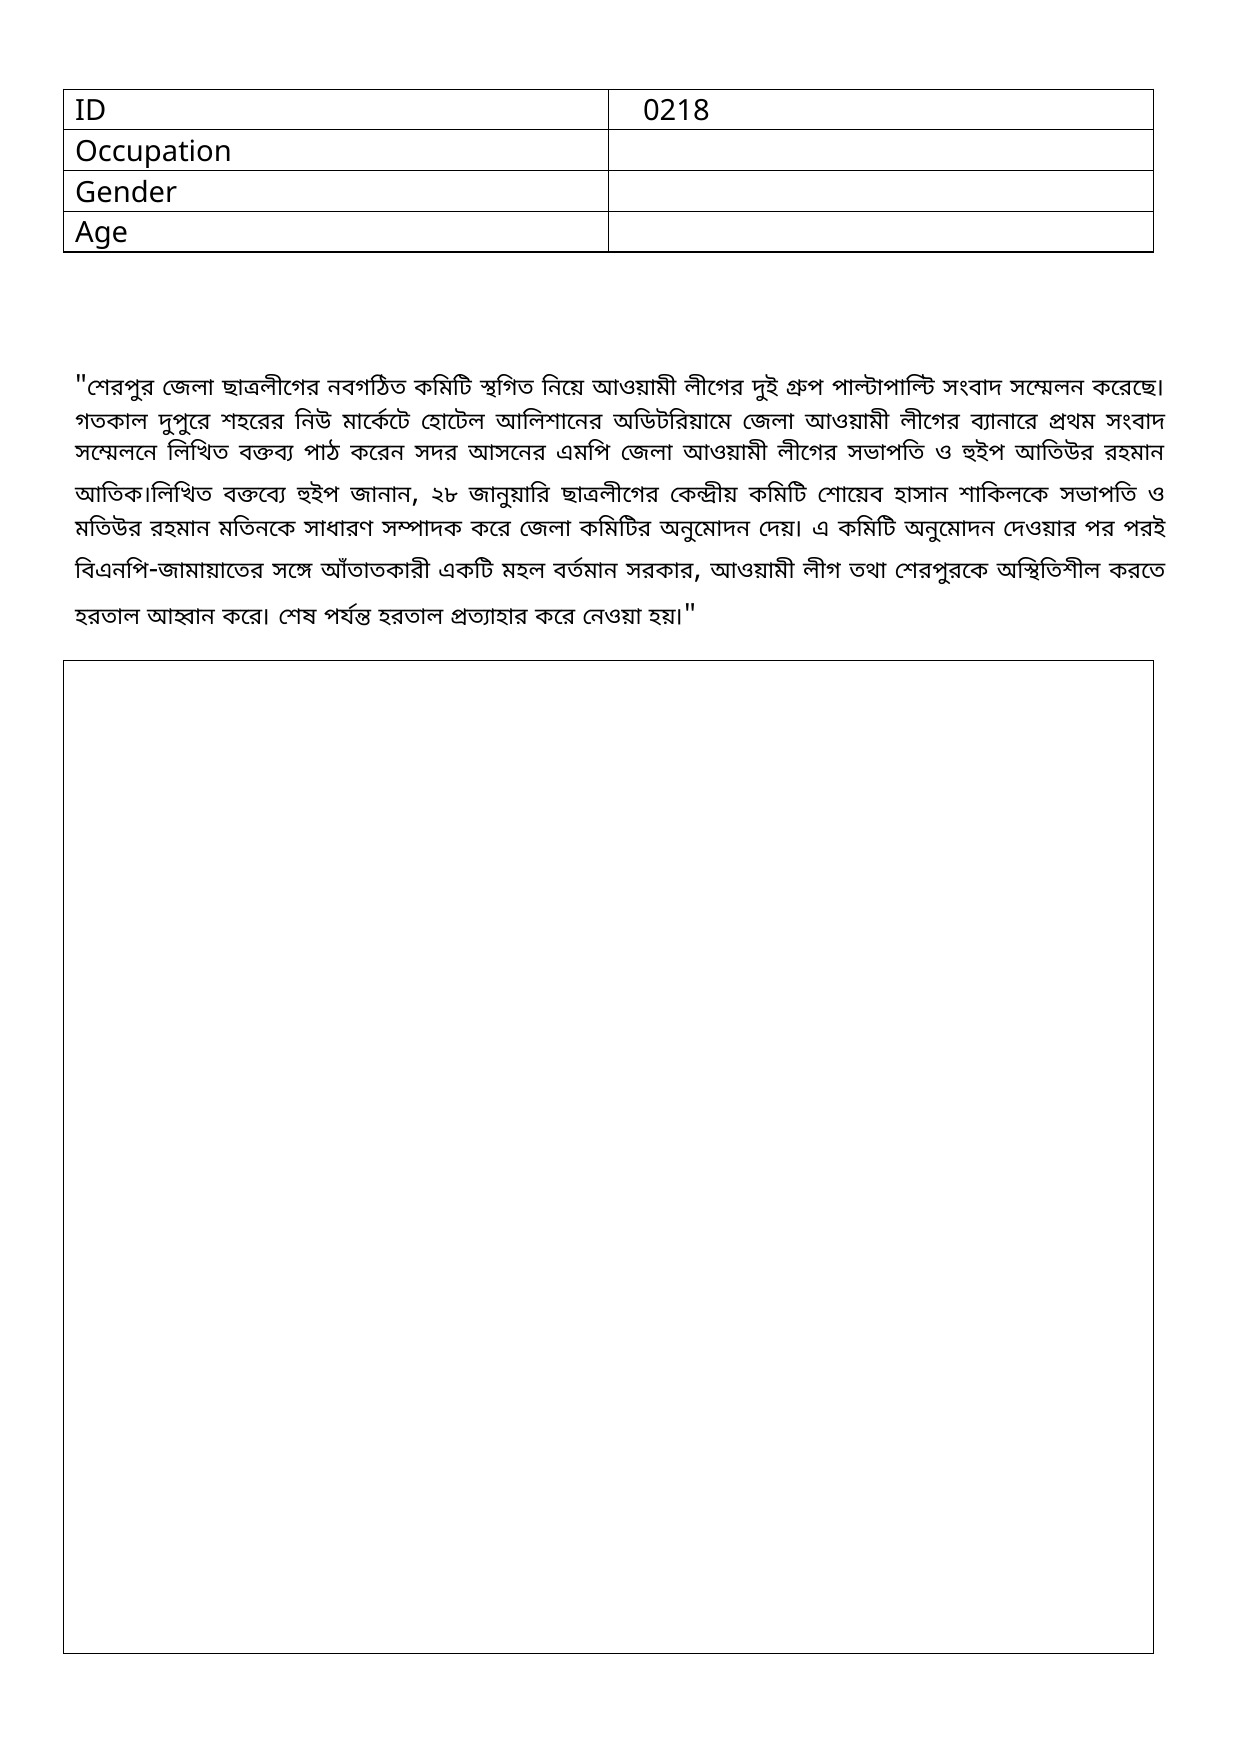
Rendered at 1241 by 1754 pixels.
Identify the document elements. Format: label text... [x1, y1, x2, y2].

table_cell Gender [64, 171, 608, 211]
table_cell [609, 171, 1153, 211]
text "শেরপুর জেলা ছাত্রলীগের নবগঠিত কমিটি স্থগিত নিয়ে আওয়ামী লীগের দুই গ্রুপ পাল্টাপাল্টি সংবাদ সম্মেলন করেছে। গতকাল দুপুরে শহরের নিউ মার্কেটে হোটেল আলিশানের অডিটরিয়ামে জেলা আওয়ামী লীগের ব্যানারে প্রথম সংবাদ সম্মেলনে লিখিত বক্তব্য পাঠ করেন সদর আসনের এমপি জেলা আওয়ামী লীগের সভাপতি ও হুইপ আতিউর রহমান আতিক।লিখিত বক্তব্যে হুইপ জানান, ২৮ জানুয়ারি ছাত্রলীগের কেন্দ্রীয় কমিটি শোয়েব হাসান শাকিলকে সভাপতি ও মতিউর রহমান মতিনকে সাধারণ সম্পাদক করে জেলা কমিটির অনুমোদন দেয়। এ কমিটি অনুমোদন দেওয়ার পর পরই বিএনপি-জামায়াতের সঙ্গে আঁতাতকারী একটি মহল বর্তমান সরকার, আওয়ামী লীগ তথা শেরপুরকে অস্থিতিশীল করতে হরতাল আহ্বান করে। শেষ পর্যন্ত হরতাল প্রত্যাহার করে নেওয়া হয়।" [75, 364, 1165, 633]
table_header ID [64, 90, 608, 129]
table_cell Occupation [64, 130, 608, 170]
table_header [64, 661, 1153, 1653]
table_cell [609, 212, 1153, 251]
table_header 0218 [609, 90, 1153, 129]
table_cell Age [64, 212, 608, 251]
table_cell [609, 130, 1153, 170]
